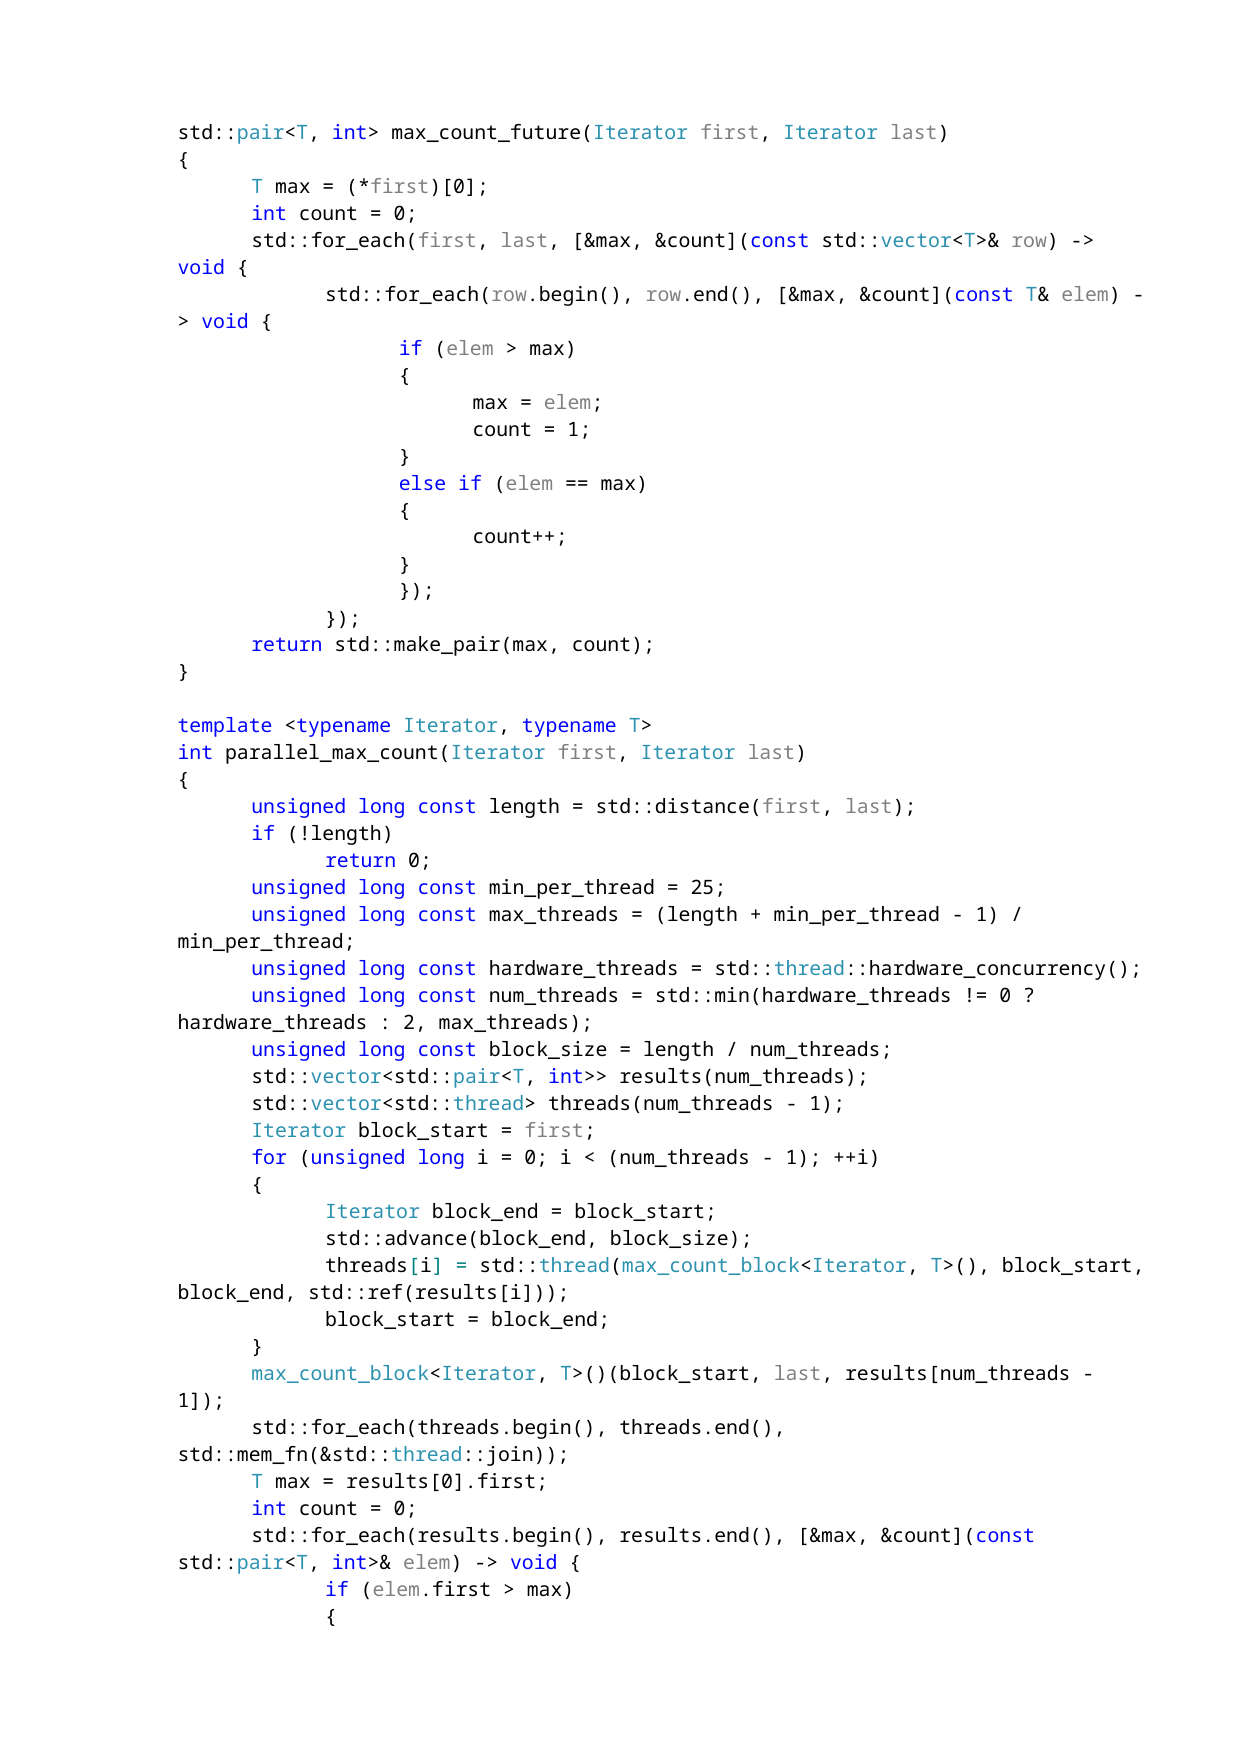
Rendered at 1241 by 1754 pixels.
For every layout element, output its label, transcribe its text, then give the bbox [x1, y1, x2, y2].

text { [177, 496, 1152, 523]
text std::vector<std::thread> threads(num_threads - 1); [177, 1089, 1152, 1116]
text { [177, 1602, 1152, 1629]
text } [177, 1332, 1152, 1359]
text }); [177, 577, 1152, 604]
text int count = 0; [177, 1494, 1152, 1521]
text unsigned long const length = std::distance(first, last); [177, 793, 1152, 819]
text count++; [177, 523, 1152, 550]
text { [177, 1170, 1152, 1197]
text { [177, 766, 1152, 793]
text std::for_each(results.begin(), results.end(), [&max, &count](const std::pair<T, int>& elem) -> void { [177, 1521, 1152, 1575]
text return std::make_pair(max, count); [177, 631, 1152, 658]
text int count = 0; [177, 199, 1152, 226]
text if (!length) [177, 819, 1152, 847]
text template <typename Iterator, typename T> [177, 712, 1152, 739]
text std::for_each(first, last, [&max, &count](const std::vector<T>& row) -> void { [177, 226, 1152, 280]
text max = elem; [177, 388, 1152, 415]
text std::advance(block_end, block_size); [177, 1224, 1152, 1251]
text } [177, 658, 1152, 685]
text count = 1; [177, 415, 1152, 442]
text } [177, 442, 1152, 469]
text return 0; [177, 847, 1152, 873]
text max_count_block<Iterator, T>()(block_start, last, results[num_threads - 1]); [177, 1359, 1152, 1413]
text { [177, 145, 1152, 172]
text int parallel_max_count(Iterator first, Iterator last) [177, 739, 1152, 766]
text Iterator block_end = block_start; [177, 1197, 1152, 1224]
text unsigned long const min_per_thread = 25; [177, 873, 1152, 901]
text T max = (*first)[0]; [177, 172, 1152, 199]
text { [177, 361, 1152, 388]
text std::for_each(row.begin(), row.end(), [&max, &count](const T& elem) -> void { [177, 280, 1152, 334]
text } [177, 550, 1152, 577]
text if (elem.first > max) [177, 1575, 1152, 1602]
text else if (elem == max) [177, 469, 1152, 496]
text unsigned long const block_size = length / num_threads; [177, 1035, 1152, 1062]
text }); [177, 604, 1152, 631]
text for (unsigned long i = 0; i < (num_threads - 1); ++i) [177, 1143, 1152, 1170]
text threads[i] = std::thread(max_count_block<Iterator, T>(), block_start, block_end, std::ref(results[i])); [177, 1251, 1152, 1305]
text T max = results[0].first; [177, 1467, 1152, 1494]
text Iterator block_start = first; [177, 1116, 1152, 1143]
text std::pair<T, int> max_count_future(Iterator first, Iterator last) [177, 118, 1152, 145]
text std::for_each(threads.begin(), threads.end(), std::mem_fn(&std::thread::join)); [177, 1413, 1152, 1467]
text block_start = block_end; [177, 1305, 1152, 1332]
text std::vector<std::pair<T, int>> results(num_threads); [177, 1062, 1152, 1089]
text if (elem > max) [177, 334, 1152, 361]
text unsigned long const max_threads = (length + min_per_thread - 1) / min_per_thread; [177, 901, 1152, 954]
text unsigned long const num_threads = std::min(hardware_threads != 0 ? hardware_threads : 2, max_threads); [177, 981, 1152, 1035]
text unsigned long const hardware_threads = std::thread::hardware_concurrency(); [177, 954, 1152, 981]
